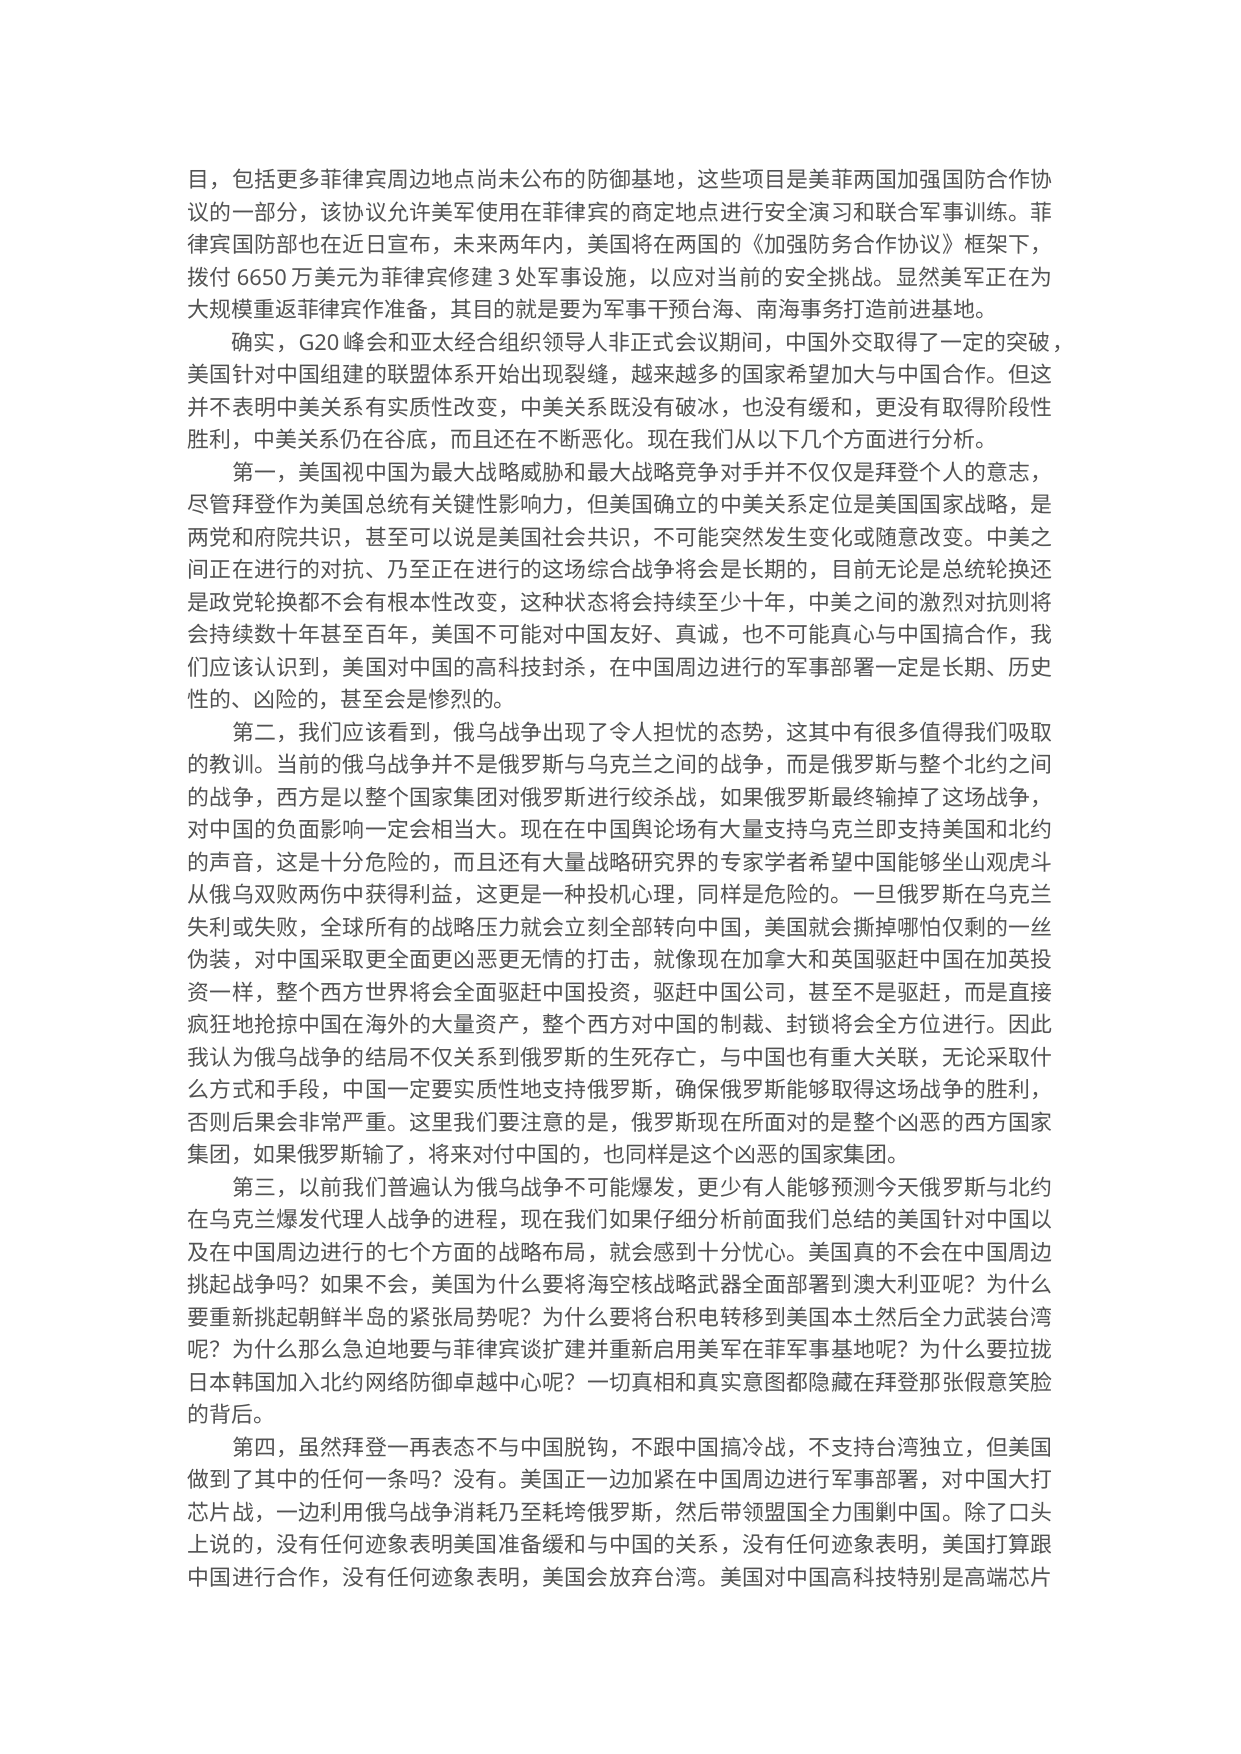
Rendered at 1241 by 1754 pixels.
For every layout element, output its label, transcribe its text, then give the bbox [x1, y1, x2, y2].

text 第一，美国视中国为最大战略威胁和最大战略竞争对手并不仅仅是拜登个人的意志，尽管拜登作为美国总统有关键性影响力，但美国确立的中美关系定位是美国国家战略，是两党和府院共识，甚至可以说是美国社会共识，不可能突然发生变化或随意改变。中美之间正在进行的对抗、乃至正在进行的这场综合战争将会是长期的，目前无论是总统轮换还是政党轮换都不会有根本性改变，这种状态将会持续至少十年，中美之间的激烈对抗则将会持续数十年甚至百年，美国不可能对中国友好、真诚，也不可能真心与中国搞合作，我们应该认识到，美国对中国的高科技封杀，在中国周边进行的军事部署一定是长期、历史性的、凶险的，甚至会是惨烈的。 [187, 454, 1053, 714]
text 第三，以前我们普遍认为俄乌战争不可能爆发，更少有人能够预测今天俄罗斯与北约在乌克兰爆发代理人战争的进程，现在我们如果仔细分析前面我们总结的美国针对中国以及在中国周边进行的七个方面的战略布局，就会感到十分忧心。美国真的不会在中国周边挑起战争吗？如果不会，美国为什么要将海空核战略武器全面部署到澳大利亚呢？为什么要重新挑起朝鲜半岛的紧张局势呢？为什么要将台积电转移到美国本土然后全力武装台湾呢？为什么那么急迫地要与菲律宾谈扩建并重新启用美军在菲军事基地呢？为什么要拉拢日本韩国加入北约网络防御卓越中心呢？一切真相和真实意图都隐藏在拜登那张假意笑脸的背后。 [187, 1169, 1053, 1429]
text 第二，我们应该看到，俄乌战争出现了令人担忧的态势，这其中有很多值得我们吸取的教训。当前的俄乌战争并不是俄罗斯与乌克兰之间的战争，而是俄罗斯与整个北约之间的战争，西方是以整个国家集团对俄罗斯进行绞杀战，如果俄罗斯最终输掉了这场战争，对中国的负面影响一定会相当大。现在在中国舆论场有大量支持乌克兰即支持美国和北约的声音，这是十分危险的，而且还有大量战略研究界的专家学者希望中国能够坐山观虎斗，从俄乌双败两伤中获得利益，这更是一种投机心理，同样是危险的。一旦俄罗斯在乌克兰失利或失败，全球所有的战略压力就会立刻全部转向中国，美国就会撕掉哪怕仅剩的一丝伪装，对中国采取更全面更凶恶更无情的打击，就像现在加拿大和英国驱赶中国在加英投资一样，整个西方世界将会全面驱赶中国投资，驱赶中国公司，甚至不是驱赶，而是直接疯狂地抢掠中国在海外的大量资产，整个西方对中国的制裁、封锁将会全方位进行。因此我认为俄乌战争的结局不仅关系到俄罗斯的生死存亡，与中国也有重大关联，无论采取什么方式和手段，中国一定要实质性地支持俄罗斯，确保俄罗斯能够取得这场战争的胜利，否则后果会非常严重。这里我们要注意的是，俄罗斯现在所面对的是整个凶恶的西方国家集团，如果俄罗斯输了，将来对付中国的，也同样是这个凶恶的国家集团。 [187, 714, 1053, 1169]
text 确实，G20峰会和亚太经合组织领导人非正式会议期间，中国外交取得了一定的突破，美国针对中国组建的联盟体系开始出现裂缝，越来越多的国家希望加大与中国合作。但这并不表明中美关系有实质性改变，中美关系既没有破冰，也没有缓和，更没有取得阶段性胜利，中美关系仍在谷底，而且还在不断恶化。现在我们从以下几个方面进行分析。 [187, 324, 1053, 454]
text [187, 162, 1053, 324]
